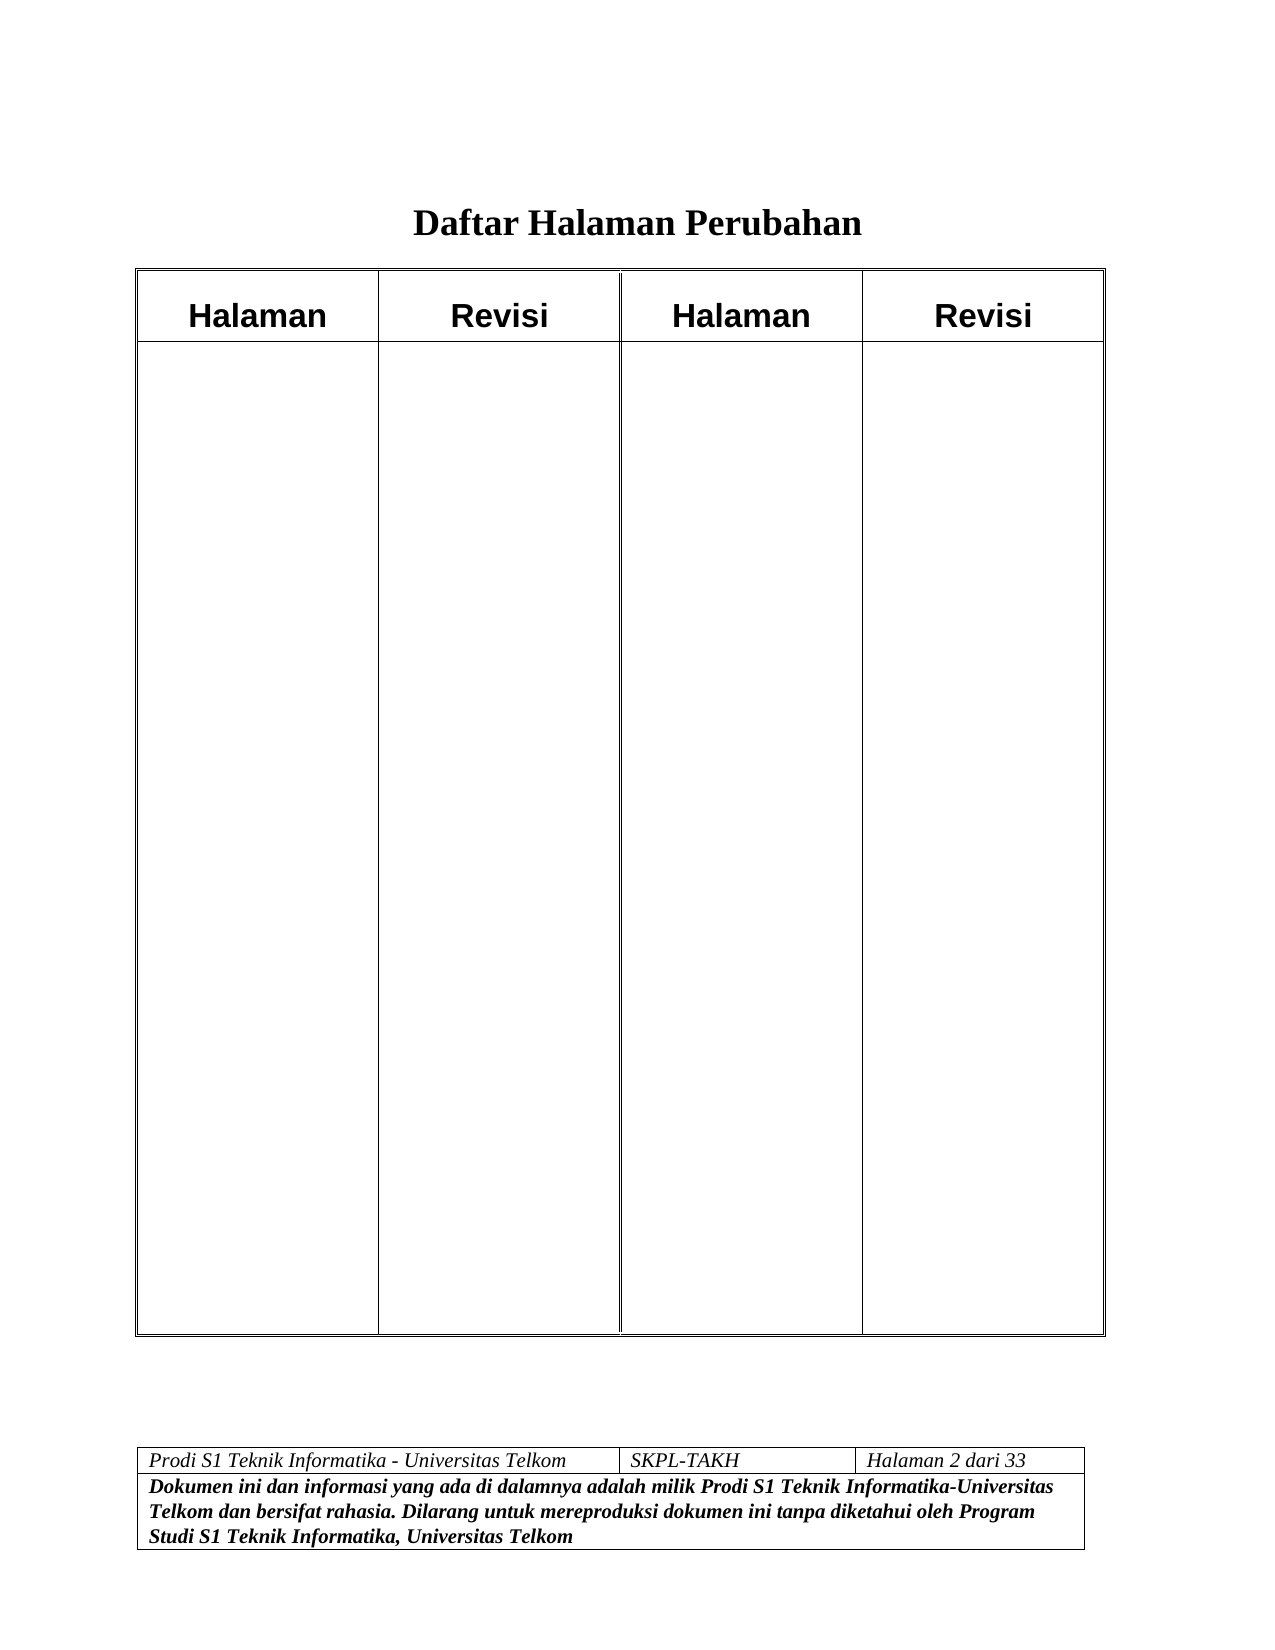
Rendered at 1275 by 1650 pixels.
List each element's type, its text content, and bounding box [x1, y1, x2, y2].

subtitle Daftar Halaman Perubahan [135, 200, 1140, 243]
table_cell [138, 342, 378, 1334]
table_header Revisi [863, 271, 1103, 341]
table_header Revisi [379, 271, 620, 341]
table_cell [379, 342, 620, 1334]
table_cell [620, 342, 862, 1334]
table_header Halaman [138, 271, 378, 341]
table_header Halaman [620, 271, 862, 341]
table_cell [863, 342, 1103, 1334]
